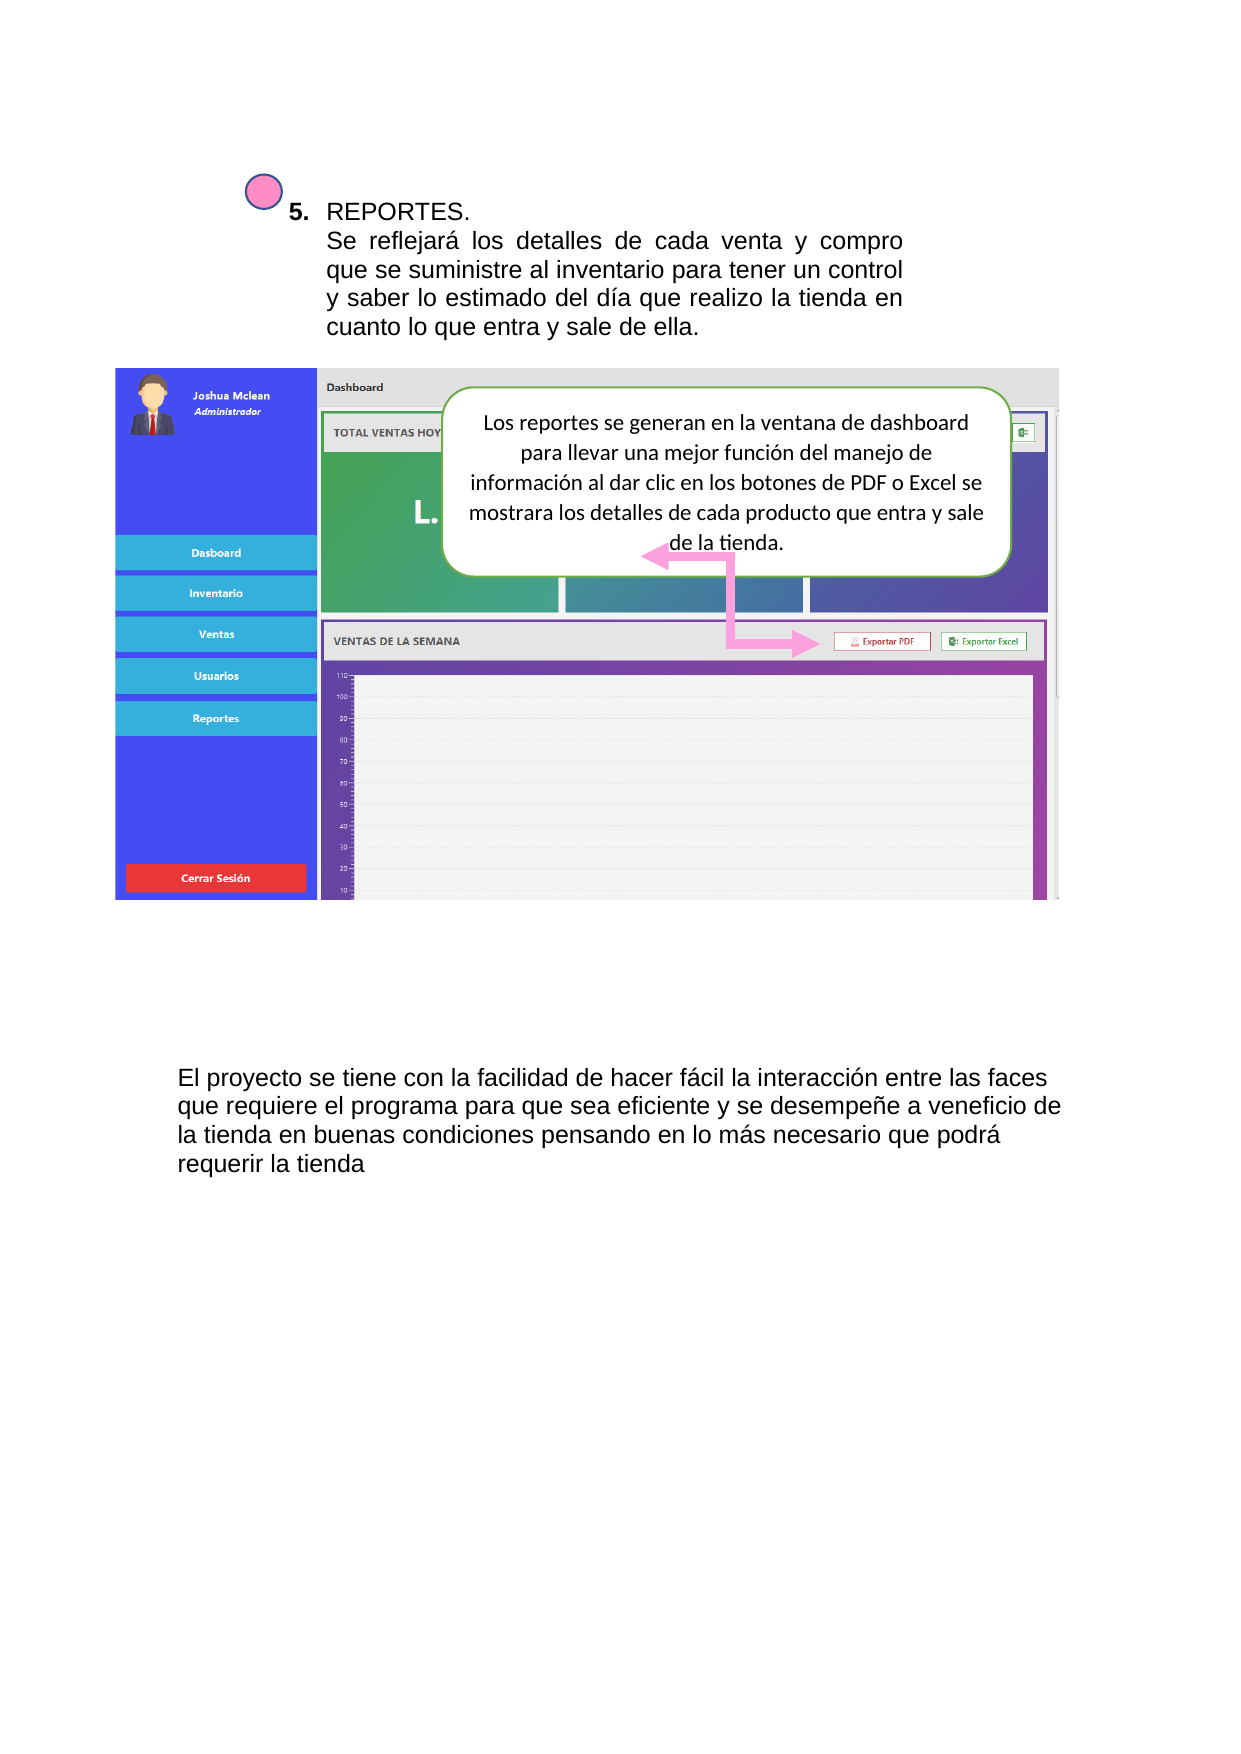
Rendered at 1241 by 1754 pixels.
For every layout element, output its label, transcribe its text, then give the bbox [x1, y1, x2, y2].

text Se reflejará los detalles de cada venta y compro que se suministre al inventario para tener un control y saber lo estimado del día que realizo la tienda en cuanto lo que entra y sale de ella. [326, 226, 904, 341]
list REPORTES. [288, 197, 1063, 226]
picture [115, 368, 1058, 900]
text El proyecto se tiene con la facilidad de hacer fácil la interacción entre las faces que requiere el programa para que sea eficiente y se desempeñe a veneficio de la tienda en buenas condiciones pensando en lo más necesario que podrá requerir la tienda [177, 1062, 1063, 1177]
